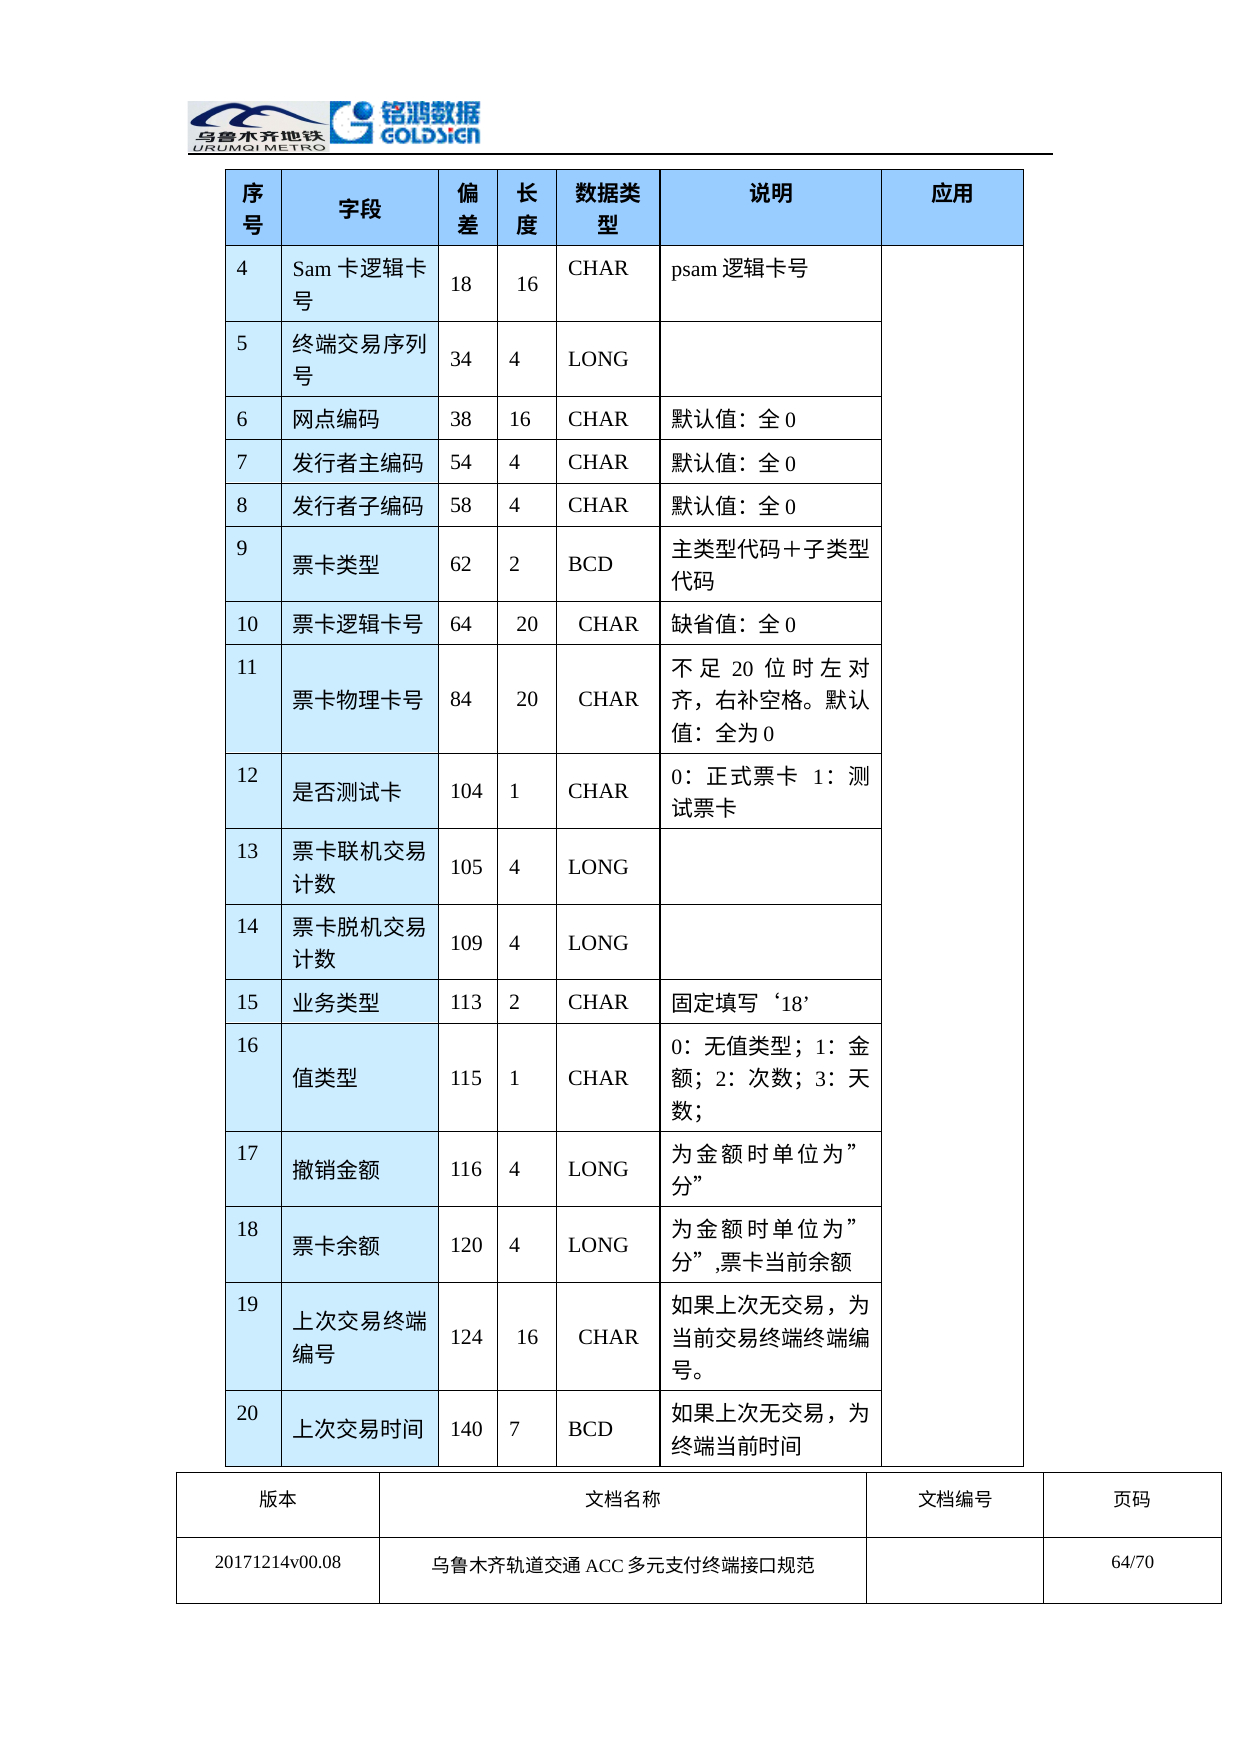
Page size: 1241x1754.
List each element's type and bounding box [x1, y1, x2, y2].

picture [187, 101, 485, 152]
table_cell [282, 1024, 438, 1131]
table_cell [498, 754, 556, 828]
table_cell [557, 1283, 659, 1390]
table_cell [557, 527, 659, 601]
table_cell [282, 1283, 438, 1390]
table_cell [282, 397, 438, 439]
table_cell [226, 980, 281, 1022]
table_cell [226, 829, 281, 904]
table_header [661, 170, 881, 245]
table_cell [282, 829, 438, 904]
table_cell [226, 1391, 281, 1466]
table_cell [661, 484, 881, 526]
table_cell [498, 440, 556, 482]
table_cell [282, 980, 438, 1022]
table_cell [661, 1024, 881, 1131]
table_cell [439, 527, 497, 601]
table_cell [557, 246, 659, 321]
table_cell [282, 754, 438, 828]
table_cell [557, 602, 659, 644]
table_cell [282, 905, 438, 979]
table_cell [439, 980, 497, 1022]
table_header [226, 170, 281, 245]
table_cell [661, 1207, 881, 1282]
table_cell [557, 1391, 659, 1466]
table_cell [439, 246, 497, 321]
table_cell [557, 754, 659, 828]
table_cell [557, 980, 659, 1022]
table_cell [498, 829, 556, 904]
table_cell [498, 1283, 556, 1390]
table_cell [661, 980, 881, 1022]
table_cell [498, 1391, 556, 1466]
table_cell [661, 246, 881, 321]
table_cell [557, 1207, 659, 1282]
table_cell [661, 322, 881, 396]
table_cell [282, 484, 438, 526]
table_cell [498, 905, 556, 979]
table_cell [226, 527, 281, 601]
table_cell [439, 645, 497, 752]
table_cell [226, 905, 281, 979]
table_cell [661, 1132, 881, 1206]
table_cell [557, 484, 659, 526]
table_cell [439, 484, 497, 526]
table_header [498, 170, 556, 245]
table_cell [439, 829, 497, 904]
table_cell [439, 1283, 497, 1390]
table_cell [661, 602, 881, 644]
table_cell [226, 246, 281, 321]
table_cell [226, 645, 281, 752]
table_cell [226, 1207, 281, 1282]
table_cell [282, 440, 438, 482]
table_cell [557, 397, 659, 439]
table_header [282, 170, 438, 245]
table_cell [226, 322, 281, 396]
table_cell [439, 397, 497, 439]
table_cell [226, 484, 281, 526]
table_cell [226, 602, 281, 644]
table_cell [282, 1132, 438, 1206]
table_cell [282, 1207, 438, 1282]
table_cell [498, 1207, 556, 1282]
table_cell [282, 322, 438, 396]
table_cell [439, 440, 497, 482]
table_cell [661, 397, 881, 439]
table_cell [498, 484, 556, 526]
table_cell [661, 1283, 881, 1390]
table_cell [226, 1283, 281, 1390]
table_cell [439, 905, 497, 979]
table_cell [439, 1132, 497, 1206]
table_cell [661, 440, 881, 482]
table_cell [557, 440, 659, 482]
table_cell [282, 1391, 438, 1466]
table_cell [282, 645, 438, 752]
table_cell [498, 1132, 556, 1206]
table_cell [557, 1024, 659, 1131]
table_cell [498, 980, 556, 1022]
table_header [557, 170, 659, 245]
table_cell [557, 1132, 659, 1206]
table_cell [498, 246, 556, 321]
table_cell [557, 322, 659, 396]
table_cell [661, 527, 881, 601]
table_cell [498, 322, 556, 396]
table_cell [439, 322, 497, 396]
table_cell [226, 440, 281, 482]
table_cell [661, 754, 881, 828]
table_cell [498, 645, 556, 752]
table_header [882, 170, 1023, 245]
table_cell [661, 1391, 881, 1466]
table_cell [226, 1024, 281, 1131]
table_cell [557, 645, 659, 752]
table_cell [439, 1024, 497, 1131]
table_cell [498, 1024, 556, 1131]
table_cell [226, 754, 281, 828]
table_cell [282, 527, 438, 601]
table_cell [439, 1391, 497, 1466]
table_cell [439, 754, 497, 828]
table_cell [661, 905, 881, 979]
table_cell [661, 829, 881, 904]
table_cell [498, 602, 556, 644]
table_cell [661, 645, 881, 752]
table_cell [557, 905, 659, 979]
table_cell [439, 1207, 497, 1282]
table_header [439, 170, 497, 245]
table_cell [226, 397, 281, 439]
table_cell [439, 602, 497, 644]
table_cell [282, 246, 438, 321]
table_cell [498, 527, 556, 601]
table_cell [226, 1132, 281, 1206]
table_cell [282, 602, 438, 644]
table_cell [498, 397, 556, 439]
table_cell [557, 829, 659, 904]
